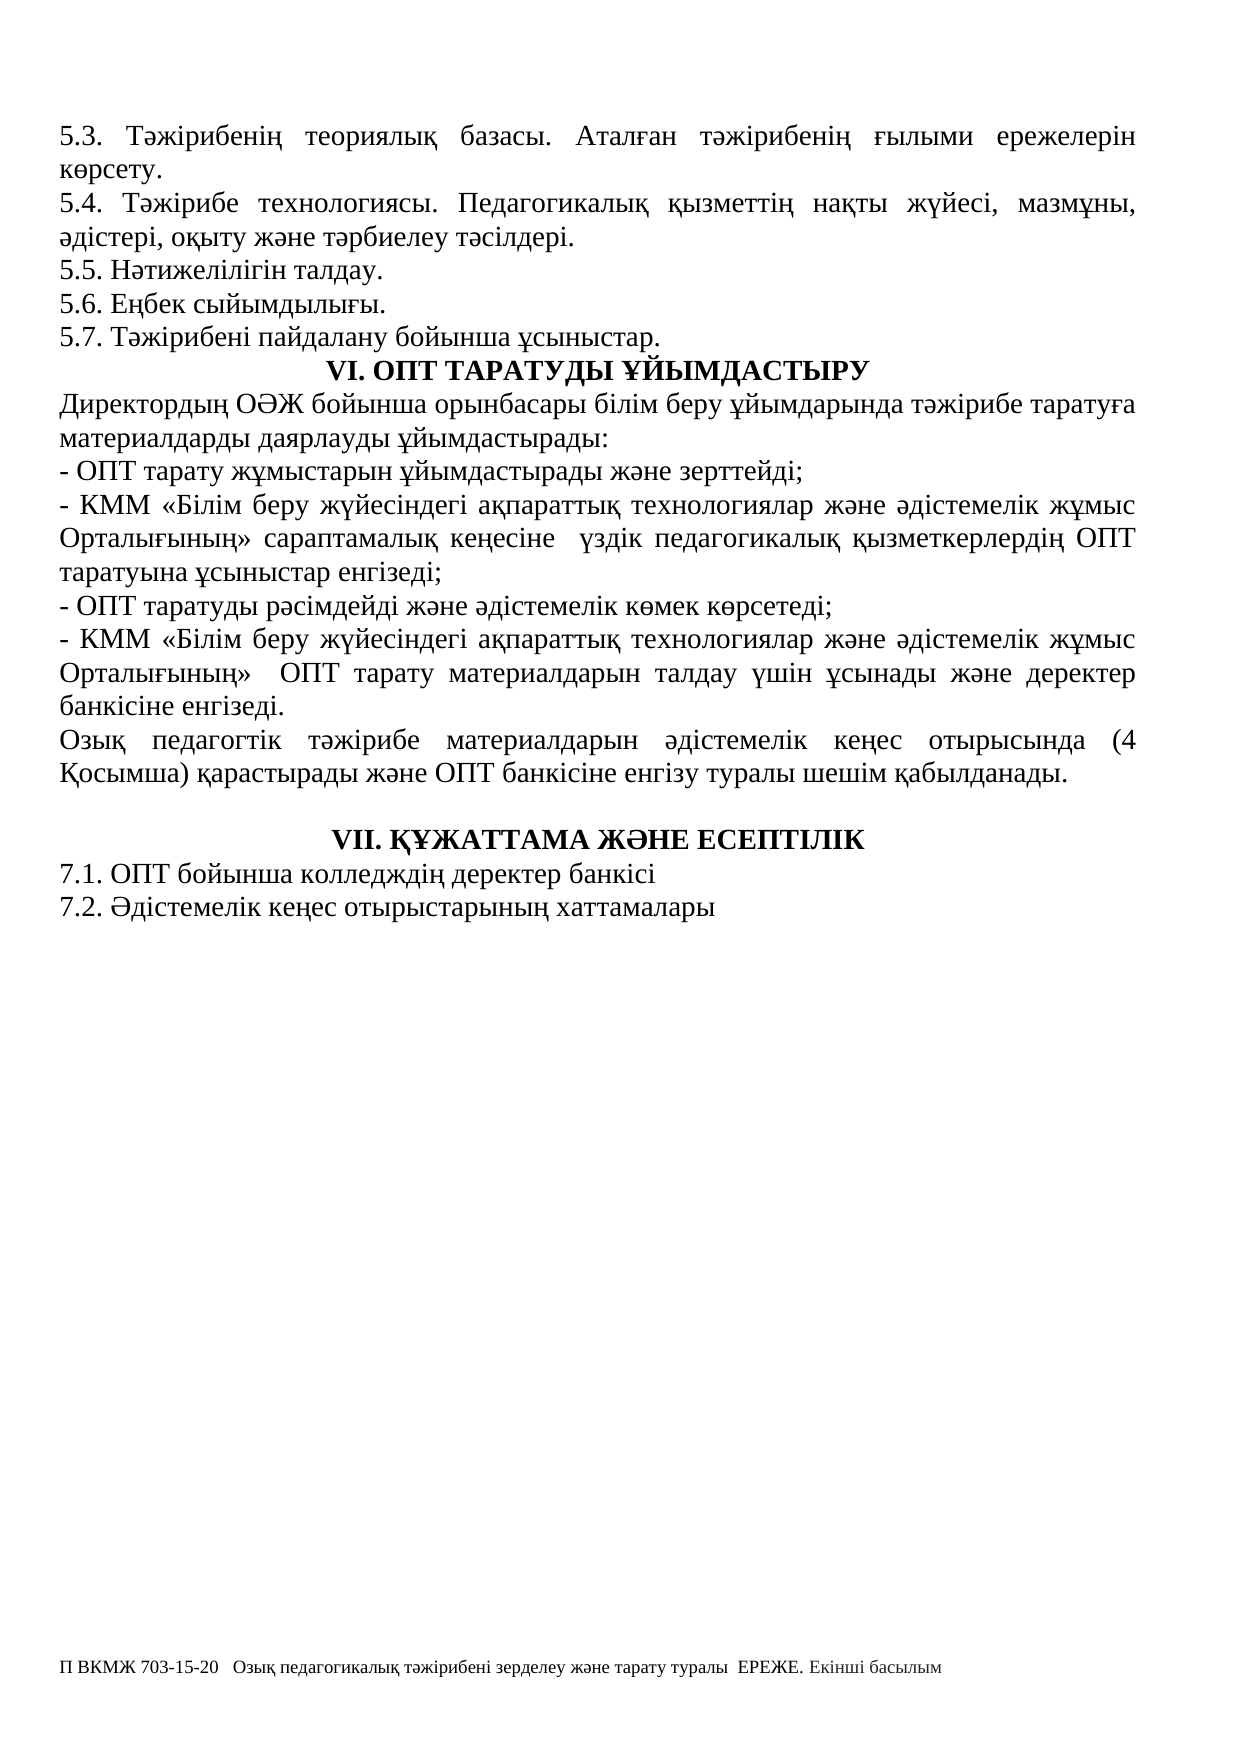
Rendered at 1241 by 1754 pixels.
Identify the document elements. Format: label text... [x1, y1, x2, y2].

text Директордың ОӘЖ бойынша орынбасары білім беру ұйымдарында тәжірибе таратуға материалдарды даярлауды ұйымдастырады: [59, 386, 1137, 453]
text 5.4. Тәжірибе технологиясы. Педагогикалық қызметтің нақты жүйесі, мазмұны, әдістері, оқыту және тәрбиелеу тәсілдері. [59, 185, 1137, 252]
text 7.2. Әдістемелік кеңес отырыстарының хаттамалары [59, 889, 1137, 923]
text Озық педагогтік тәжірибе материалдарын әдістемелік кеңес отырысында (4 Қосымша) қарастырады және ОПТ банкісіне енгізу туралы шешім қабылданады. [59, 722, 1137, 789]
text - КММ «Білім беру жүйесіндегі ақпараттық технологиялар және әдістемелік жұмыс Орталығының» ОПТ тарату материалдарын талдау үшін ұсынады және деректер банкісіне енгізеді. [59, 621, 1137, 722]
text - ОПТ таратуды рәсімдейді және әдістемелік көмек көрсетеді; [59, 588, 1137, 621]
text 5.3. Тәжірибенің теориялық базасы. Аталған тәжірибенің ғылыми ережелерін көрсету. [59, 118, 1137, 185]
text 5.5. Нәтижелілігін талдау. [59, 252, 1137, 286]
text 5.6. Еңбек сыйымдылығы. [59, 286, 1137, 319]
text VI. ОПТ ТАРАТУДЫ ҰЙЫМДАСТЫРУ [59, 353, 1137, 386]
text - ОПТ тарату жұмыстарын ұйымдастырады және зерттейді; [59, 453, 1137, 487]
text VII. ҚҰЖАТТАМА ЖӘНЕ ЕСЕПТІЛІК [59, 822, 1137, 856]
text 5.7. Тәжірибені пайдалану бойынша ұсыныстар. [59, 319, 1137, 353]
text - КММ «Білім беру жүйесіндегі ақпараттық технологиялар және әдістемелік жұмыс Орталығының» сараптамалық кеңесіне үздік педагогикалық қызметкерлердің ОПТ таратуына ұсыныстар енгізеді; [59, 487, 1137, 588]
text 7.1. ОПТ бойынша колледждің деректер банкісі [59, 856, 1137, 889]
